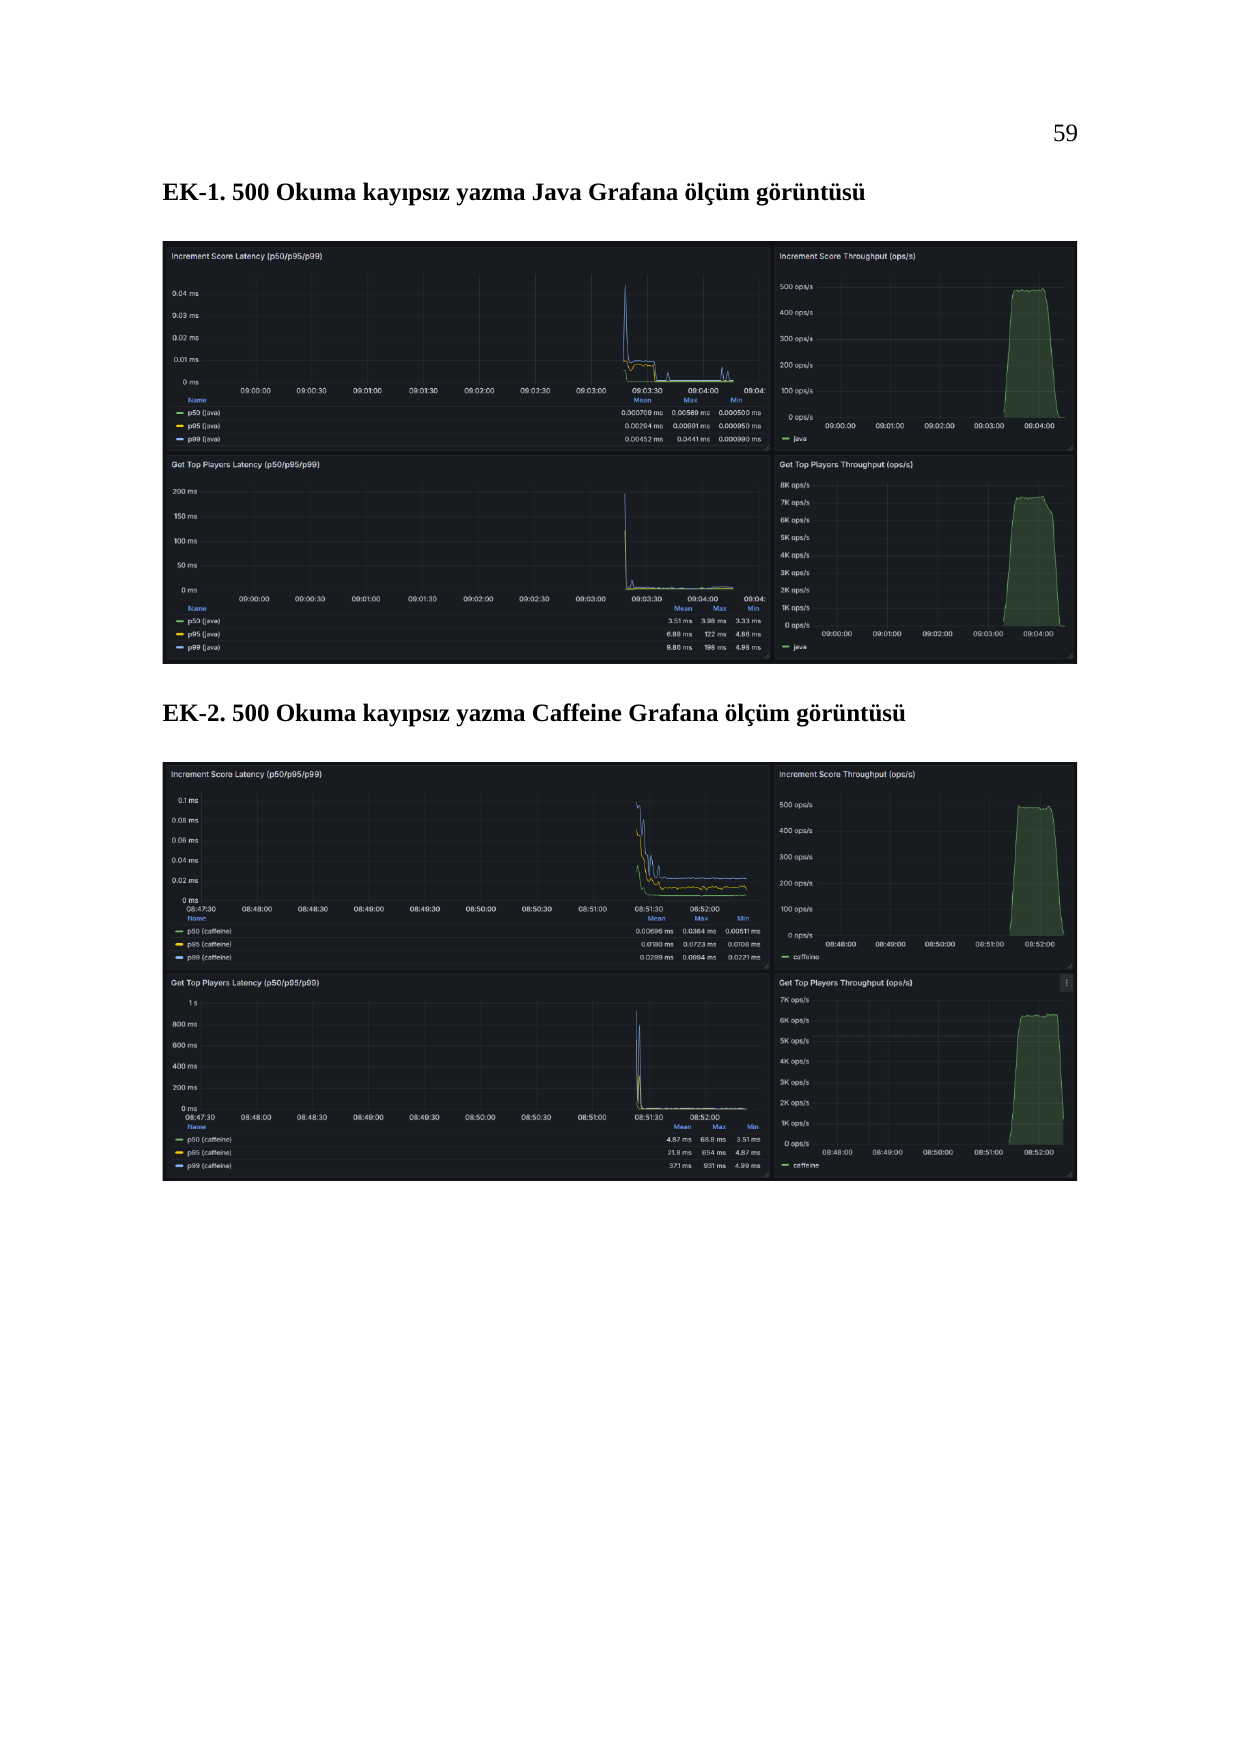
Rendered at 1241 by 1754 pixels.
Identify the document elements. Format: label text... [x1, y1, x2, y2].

subtitle EK-2. 500 Okuma kayıpsız yazma Caffeine Grafana ölçüm görüntüsü [162, 698, 1078, 727]
picture [162, 241, 1078, 664]
picture [162, 762, 1078, 1181]
subtitle EK-1. 500 Okuma kayıpsız yazma Java Grafana ölçüm görüntüsü [162, 177, 1078, 206]
